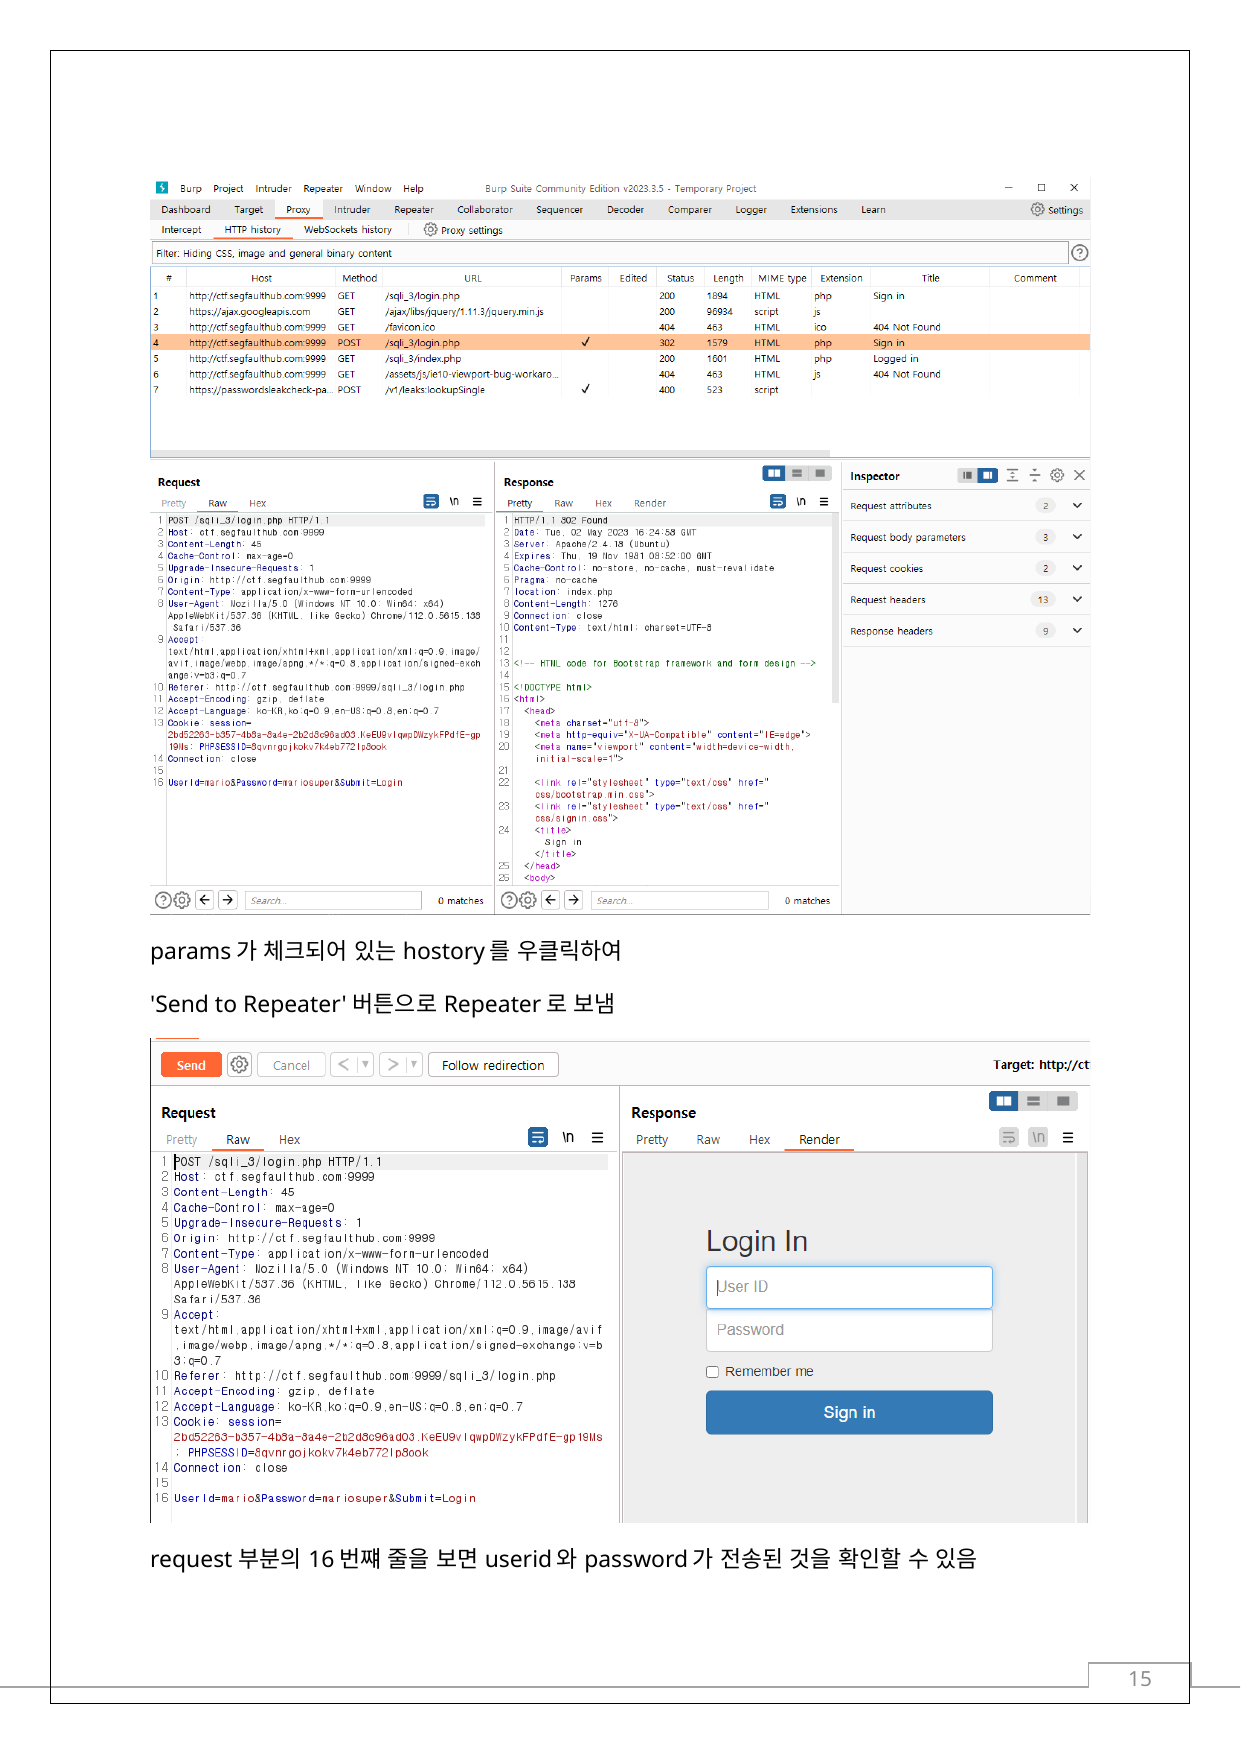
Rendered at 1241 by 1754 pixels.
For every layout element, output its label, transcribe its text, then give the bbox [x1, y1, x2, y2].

text request 부분의 16번쨰 줄을 보면 userid와 password가 전송된 것을 확인할 수 있음 [150, 1541, 1090, 1575]
text 'Send to Repeater' 버튼으로 Repeater로 보냄 [150, 986, 1090, 1019]
picture [150, 1038, 1091, 1523]
picture [150, 177, 1091, 915]
text params가 체크되어 있는 hostory를 우클릭하여 [150, 933, 1090, 967]
